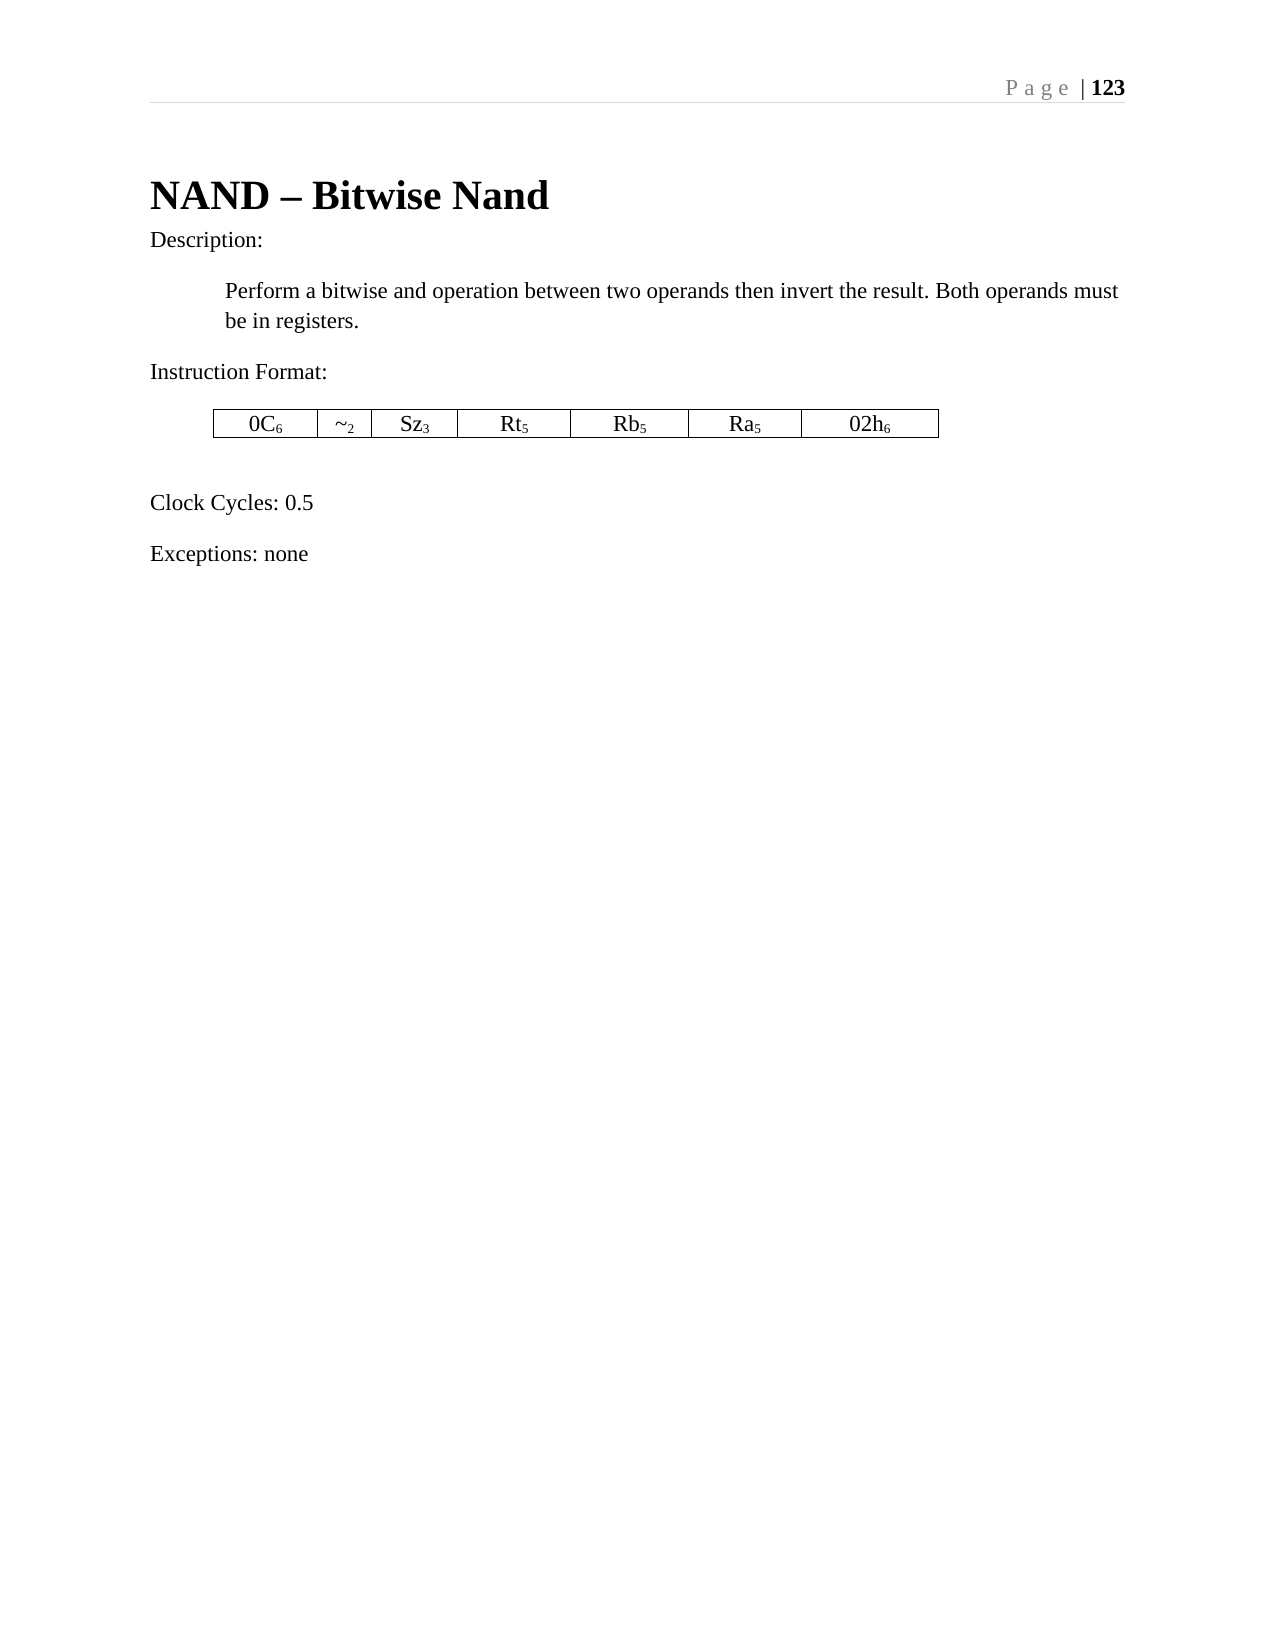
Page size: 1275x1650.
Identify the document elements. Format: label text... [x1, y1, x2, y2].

subtitle NAND – Bitwise Nand [150, 171, 1125, 219]
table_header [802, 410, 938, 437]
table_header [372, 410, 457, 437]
text Instruction Format: [150, 358, 1125, 384]
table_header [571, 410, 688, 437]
text Description: [150, 226, 1125, 252]
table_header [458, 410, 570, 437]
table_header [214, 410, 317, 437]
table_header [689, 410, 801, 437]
text Exceptions: none [150, 540, 1125, 566]
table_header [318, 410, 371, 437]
text Clock Cycles: 0.5 [150, 489, 1125, 515]
text Perform a bitwise and operation between two operands then invert the result. Both operands must be in registers. [225, 277, 1125, 333]
